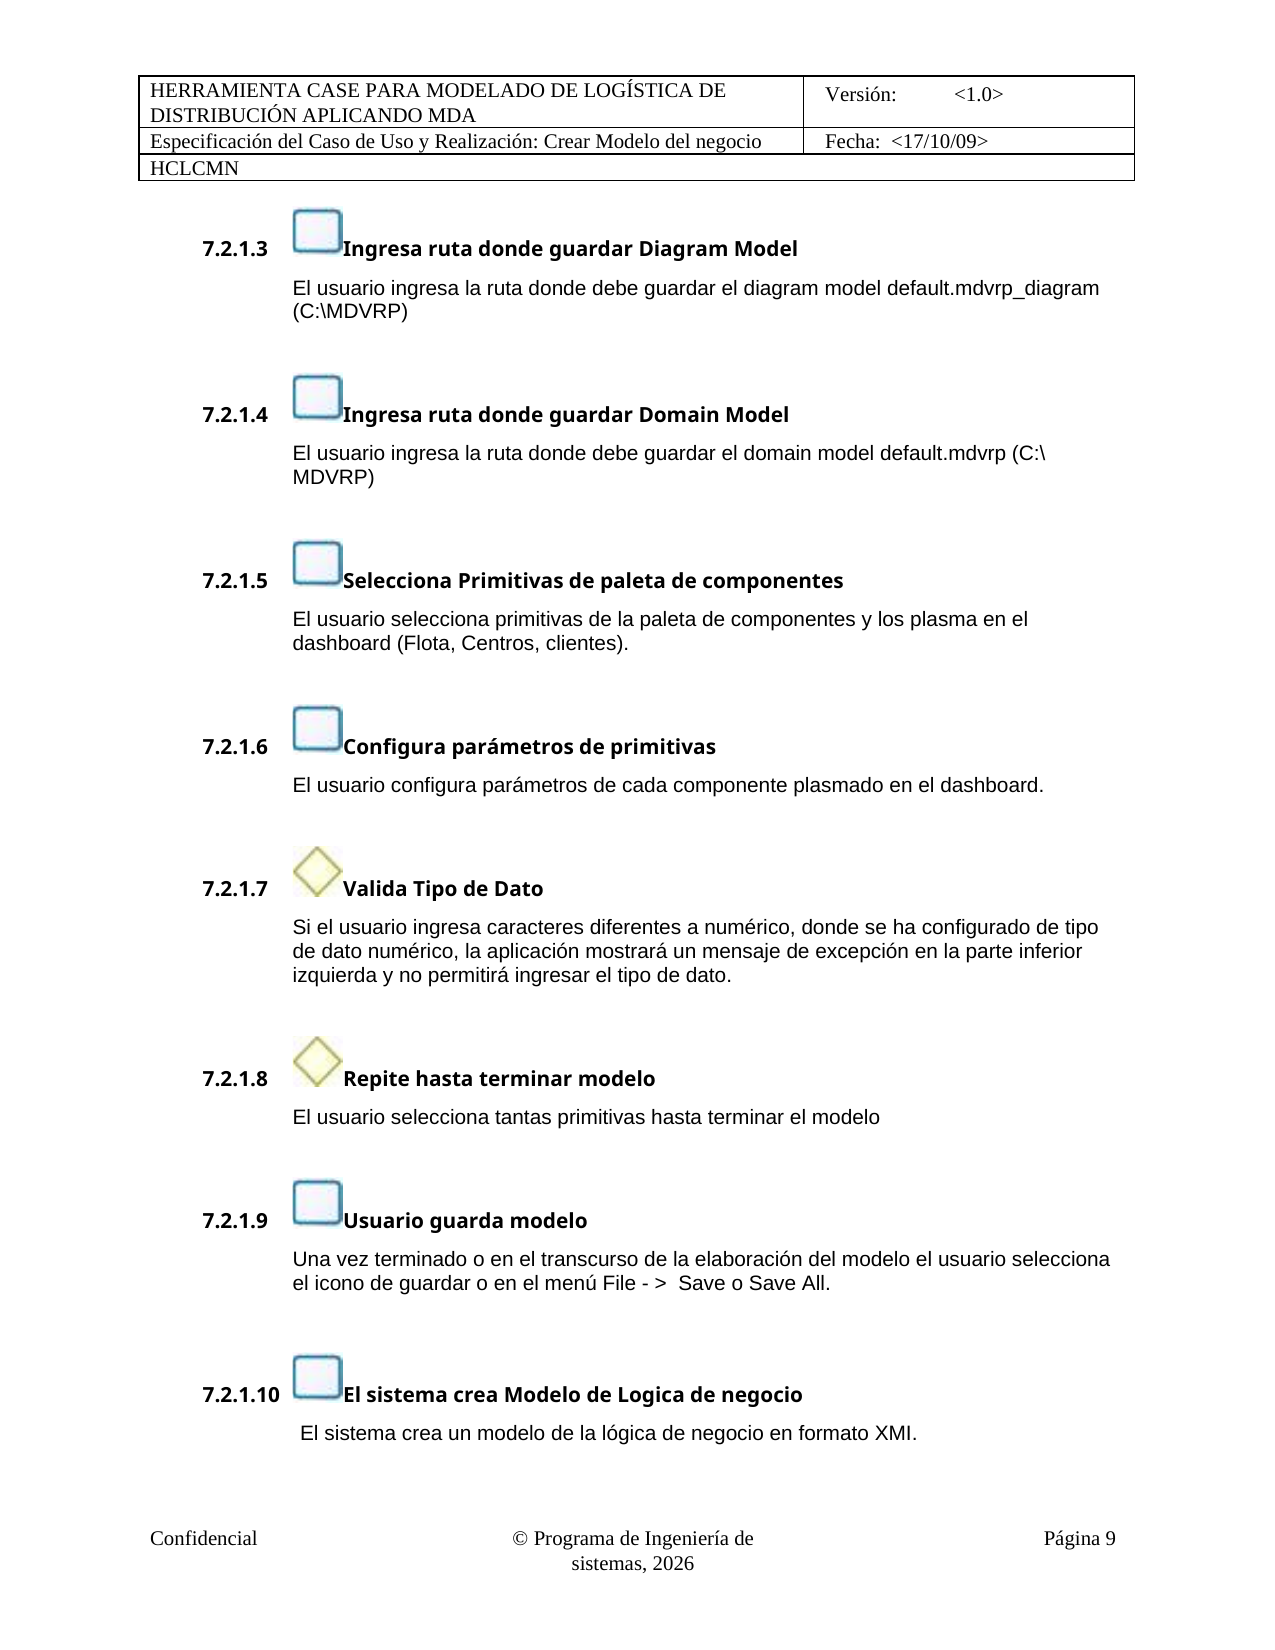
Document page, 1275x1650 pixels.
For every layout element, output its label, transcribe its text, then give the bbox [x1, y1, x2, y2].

text Si el usuario ingresa caracteres diferentes a numérico, donde se ha configurado de tipo de dato numérico, la aplicación mostrará un mensaje de excepción en la parte inferior izquierda y no permitirá ingresar el tipo de dato. [292, 915, 1125, 987]
text Una vez terminado o en el transcurso de la elaboración del modelo el usuario selecciona el icono de guardar o en el menú File - > Save o Save All. [292, 1247, 1125, 1295]
picture [292, 1177, 343, 1229]
text El usuario configura parámetros de cada componente plasmado en el dashboard. [292, 773, 1125, 797]
subtitle Configura parámetros de primitivas [202, 704, 1125, 761]
text El sistema crea un modelo de la lógica de negocio en formato XMI. [300, 1421, 1125, 1445]
text El usuario ingresa la ruta donde debe guardar el domain model default.mdvrp (C:\MDVRP) [292, 441, 1125, 489]
picture [292, 1352, 343, 1403]
subtitle Valida Tipo de Dato [202, 846, 1125, 903]
picture [292, 538, 343, 589]
subtitle Ingresa ruta donde guardar Domain Model [202, 372, 1125, 429]
text El usuario ingresa la ruta donde debe guardar el diagram model default.mdvrp_diagram (C:\MDVRP) [292, 275, 1125, 323]
subtitle Repite hasta terminar modelo [202, 1036, 1125, 1092]
subtitle Ingresa ruta donde guardar Diagram Model [202, 206, 1125, 263]
picture [292, 846, 343, 897]
subtitle Usuario guarda modelo [202, 1178, 1125, 1234]
subtitle Selecciona Primitivas de paleta de componentes [202, 538, 1125, 595]
subtitle El sistema crea Modelo de Logica de negocio [202, 1352, 1125, 1409]
picture [292, 704, 343, 755]
text El usuario selecciona tantas primitivas hasta terminar el modelo [292, 1105, 1125, 1129]
picture [292, 372, 343, 423]
text El usuario selecciona primitivas de la paleta de componentes y los plasma en el dashboard (Flota, Centros, clientes). [292, 607, 1125, 655]
picture [292, 1036, 343, 1087]
picture [292, 206, 343, 257]
